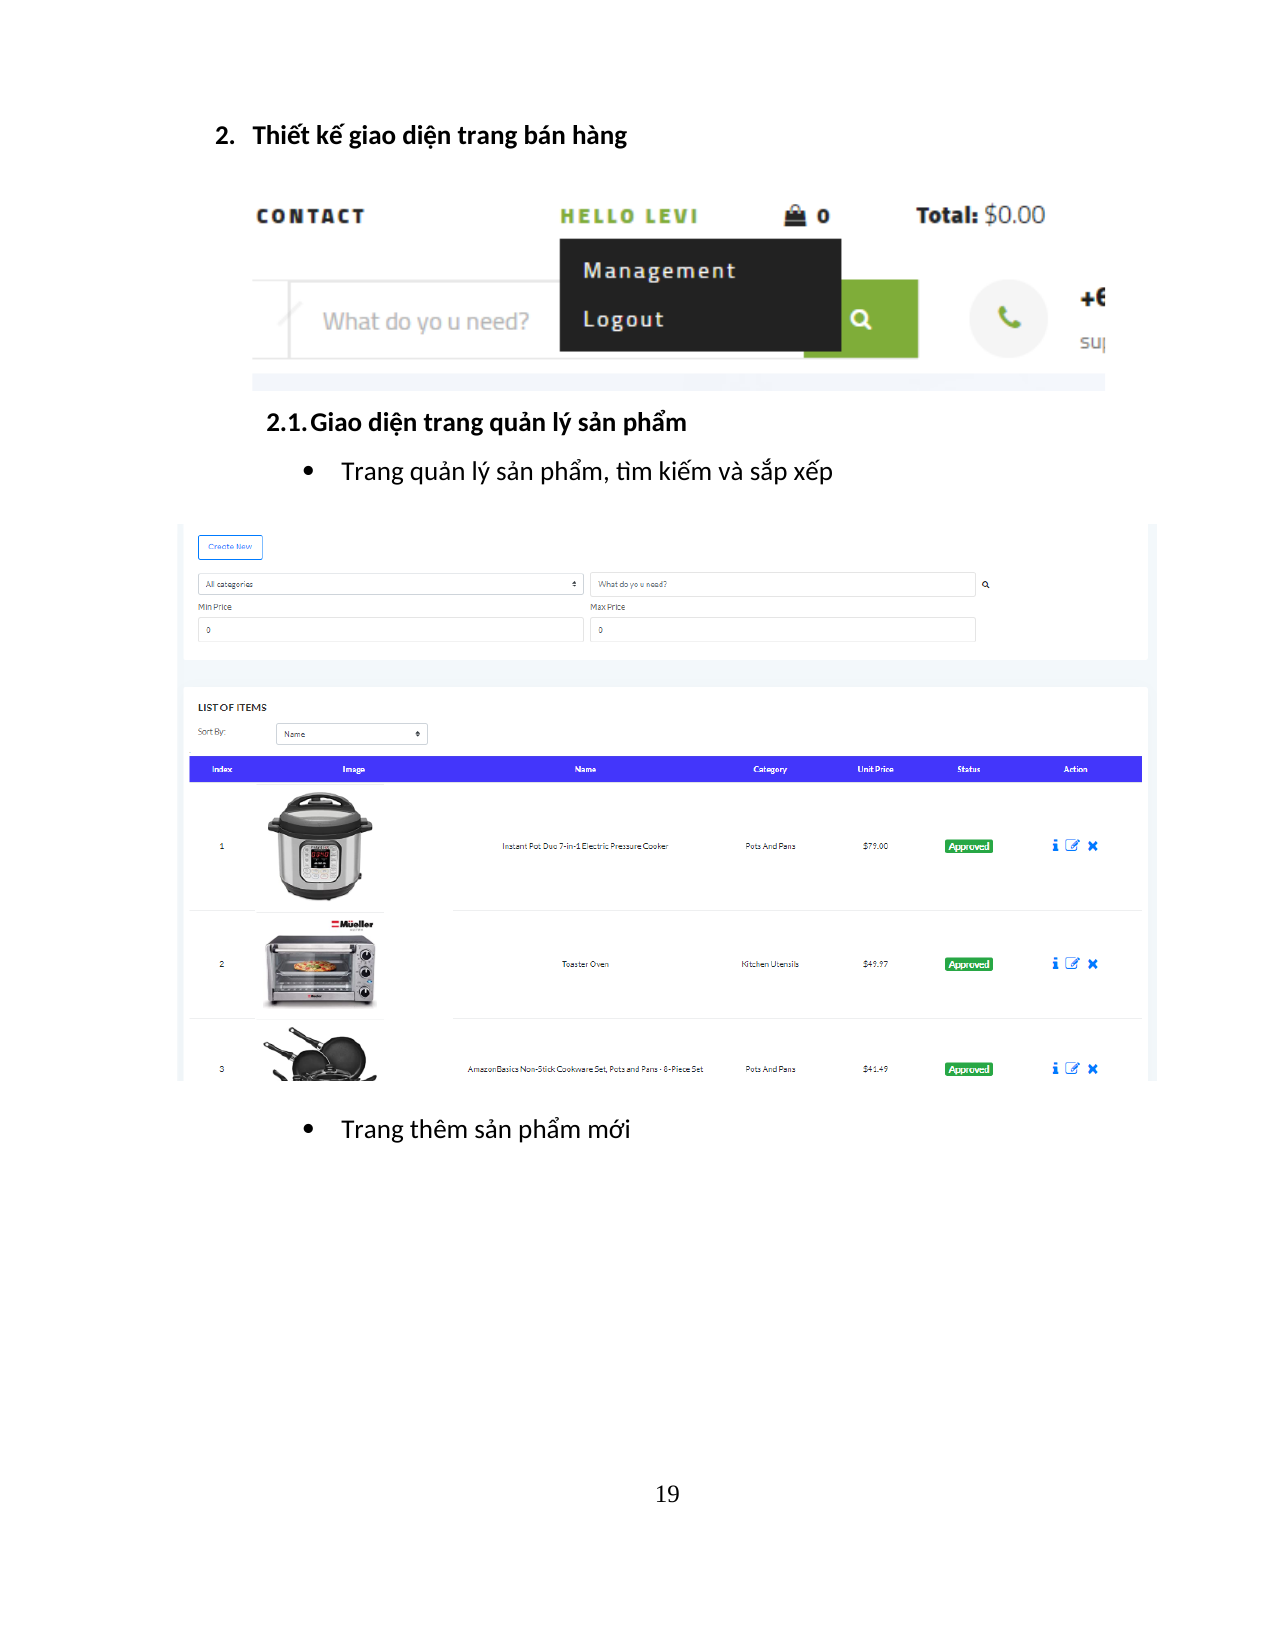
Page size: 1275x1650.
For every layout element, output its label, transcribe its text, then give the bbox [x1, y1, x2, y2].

list Trang thêm sản phẩm mới [303, 1112, 1157, 1145]
list Giao diện trang quản lý sản phẩm [266, 405, 1157, 438]
picture [177, 524, 1157, 1081]
list Thiết kế giao diện trang bán hàng [215, 118, 1157, 151]
list Trang quản lý sản phẩm, tìm kiếm và sắp xếp [303, 454, 1157, 487]
picture [252, 167, 1106, 391]
